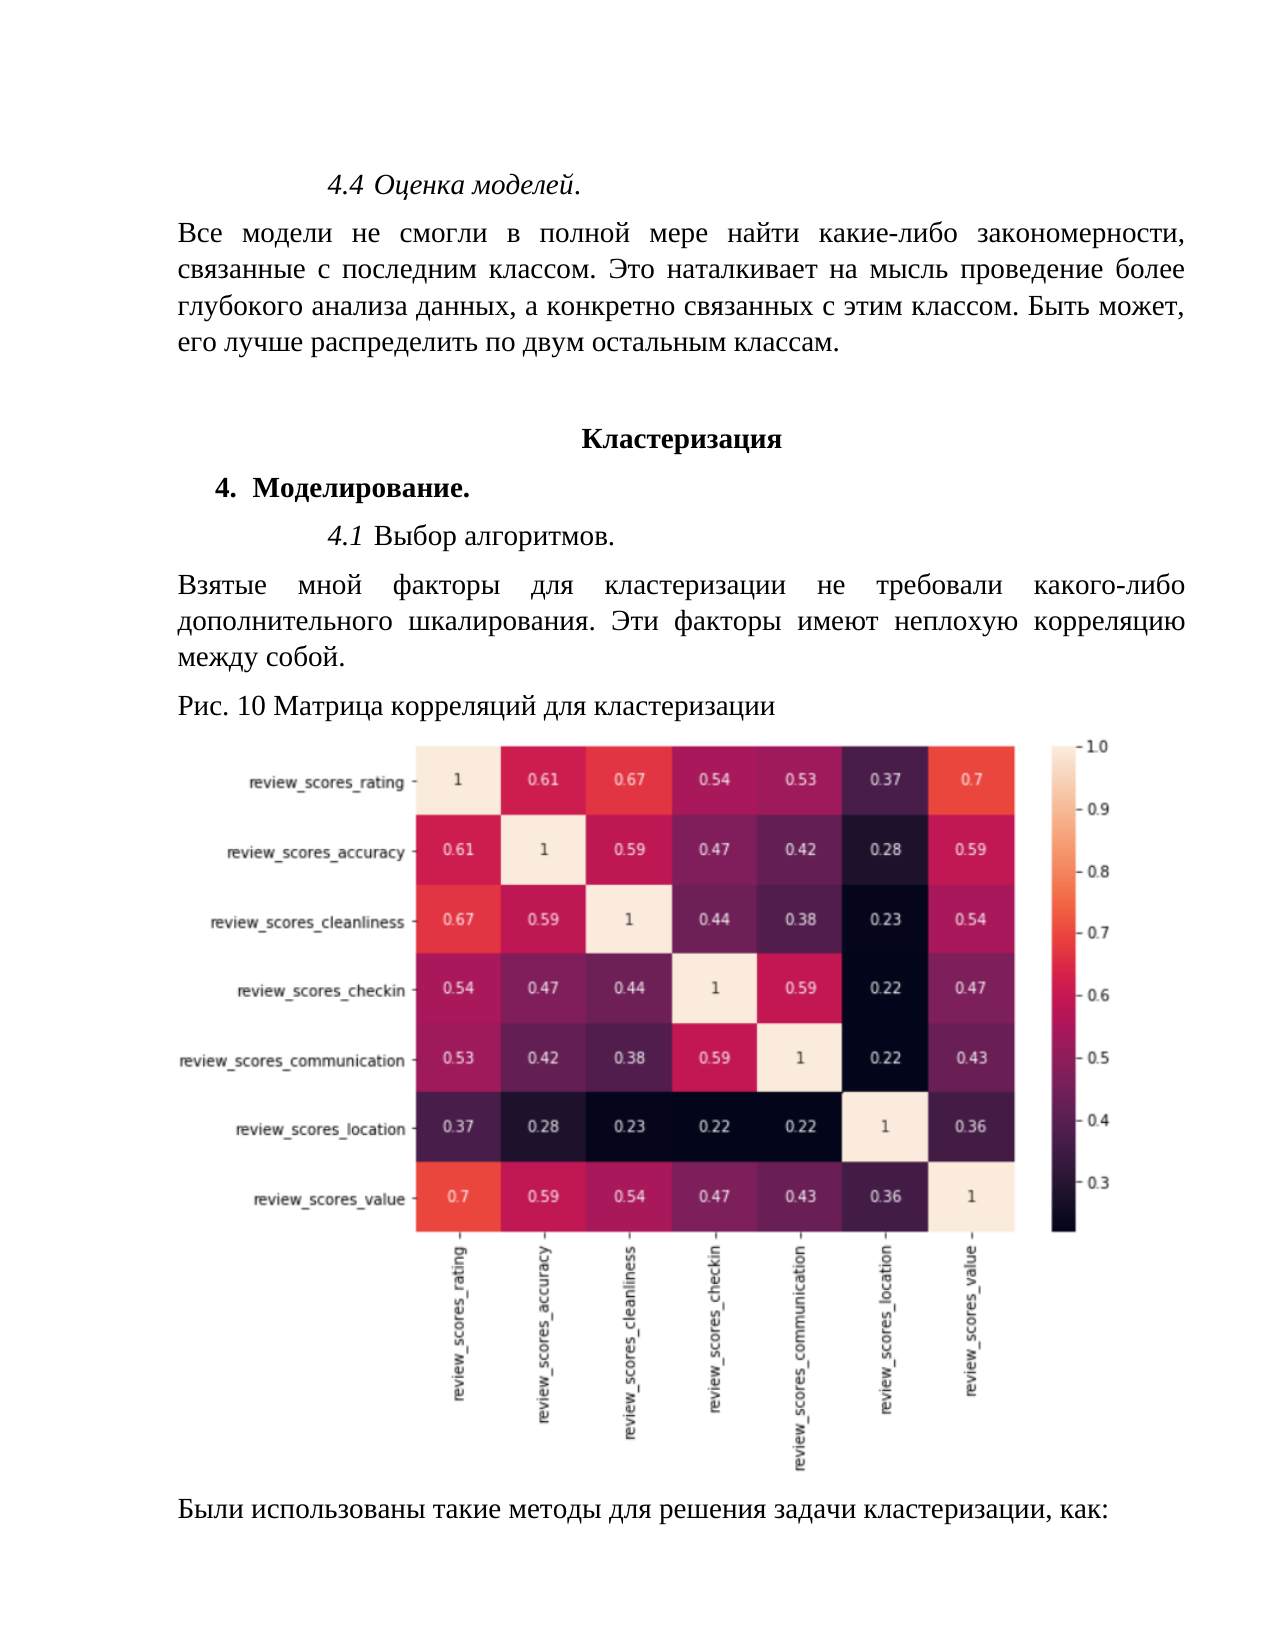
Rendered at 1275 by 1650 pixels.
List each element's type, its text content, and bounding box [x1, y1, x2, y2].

text Все модели не смогли в полной мере найти какие-либо закономерности, связанные с последним классом. Это наталкивает на мысль проведение более глубокого анализа данных, а конкретно связанных с этим классом. Быть может, его лучше распределить по двум остальным классам. [177, 215, 1186, 357]
list Моделирование. [215, 470, 1186, 503]
text Кластеризация [177, 421, 1186, 455]
text Были использованы такие методы для решения задачи кластеризации, как: [177, 1491, 1186, 1525]
text Рис. 10 Матрица корреляций для кластеризации [177, 688, 1186, 722]
text 4.1 Выбор алгоритмов. [252, 518, 1186, 552]
text Взятые мной факторы для кластеризации не требовали какого-либо дополнительного шкалирования. Эти факторы имеют неплохую корреляцию между собой. [177, 567, 1186, 673]
picture [177, 736, 1118, 1477]
text 4.4 Оценка моделей. [215, 167, 1186, 200]
